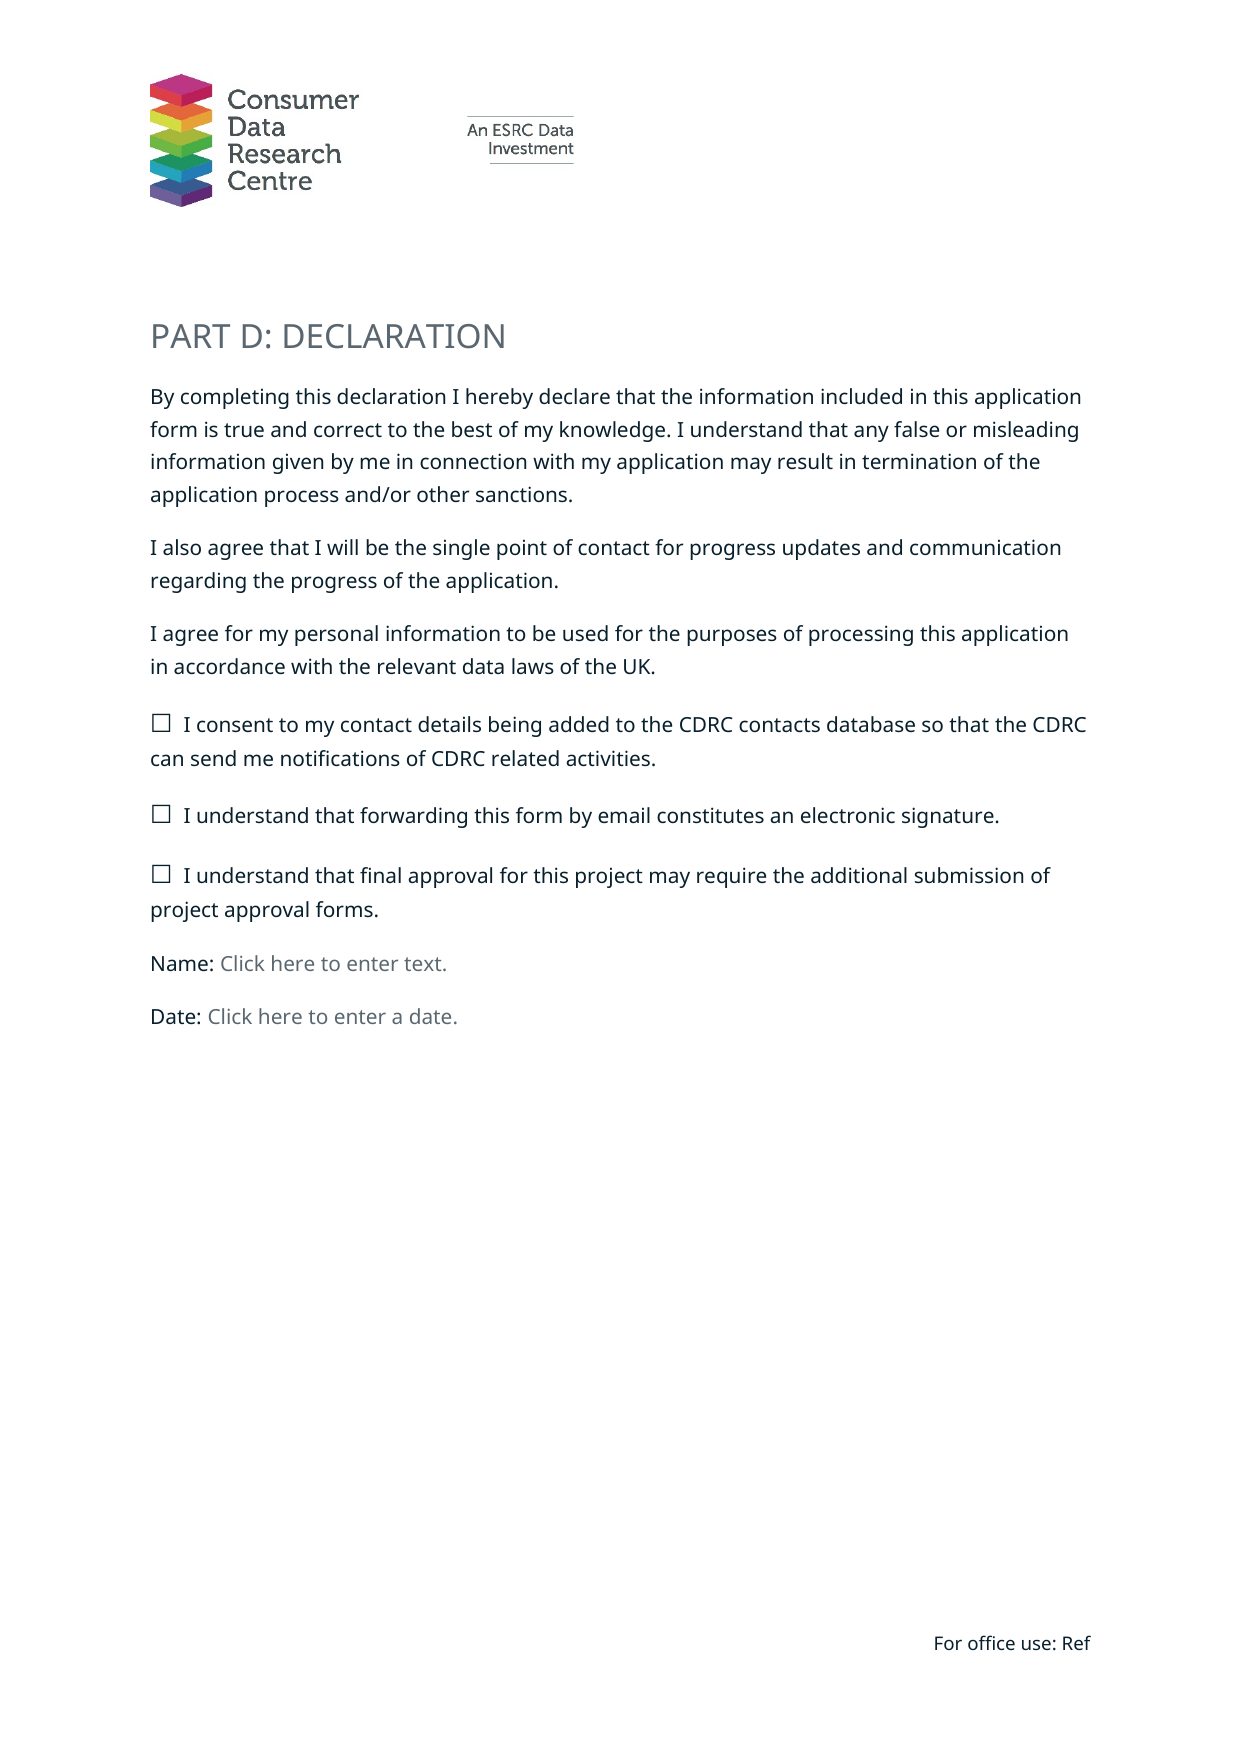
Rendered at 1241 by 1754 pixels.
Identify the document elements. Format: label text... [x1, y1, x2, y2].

text Date: [150, 1002, 1090, 1031]
text I understand that forwarding this form by email constitutes an electronic signature. [150, 797, 1090, 831]
text I understand that final approval for this project may require the additional submission of project approval forms. [150, 857, 1090, 924]
text I also agree that I will be the single point of contact for progress updates and communication regarding the progress of the application. [150, 533, 1090, 594]
picture [150, 73, 578, 207]
text I consent to my contact details being added to the CDRC contacts database so that the CDRC can send me notifications of CDRC related activities. [150, 706, 1090, 772]
text By completing this declaration I hereby declare that the information included in this application form is true and correct to the best of my knowledge. I understand that any false or misleading information given by me in connection with my application may result in termination of the application process and/or other sanctions. [150, 382, 1090, 508]
subtitle PART D: DECLARATION [150, 313, 1090, 359]
text Name: [150, 949, 1090, 977]
text I agree for my personal information to be used for the purposes of processing this application in accordance with the relevant data laws of the UK. [150, 619, 1090, 681]
